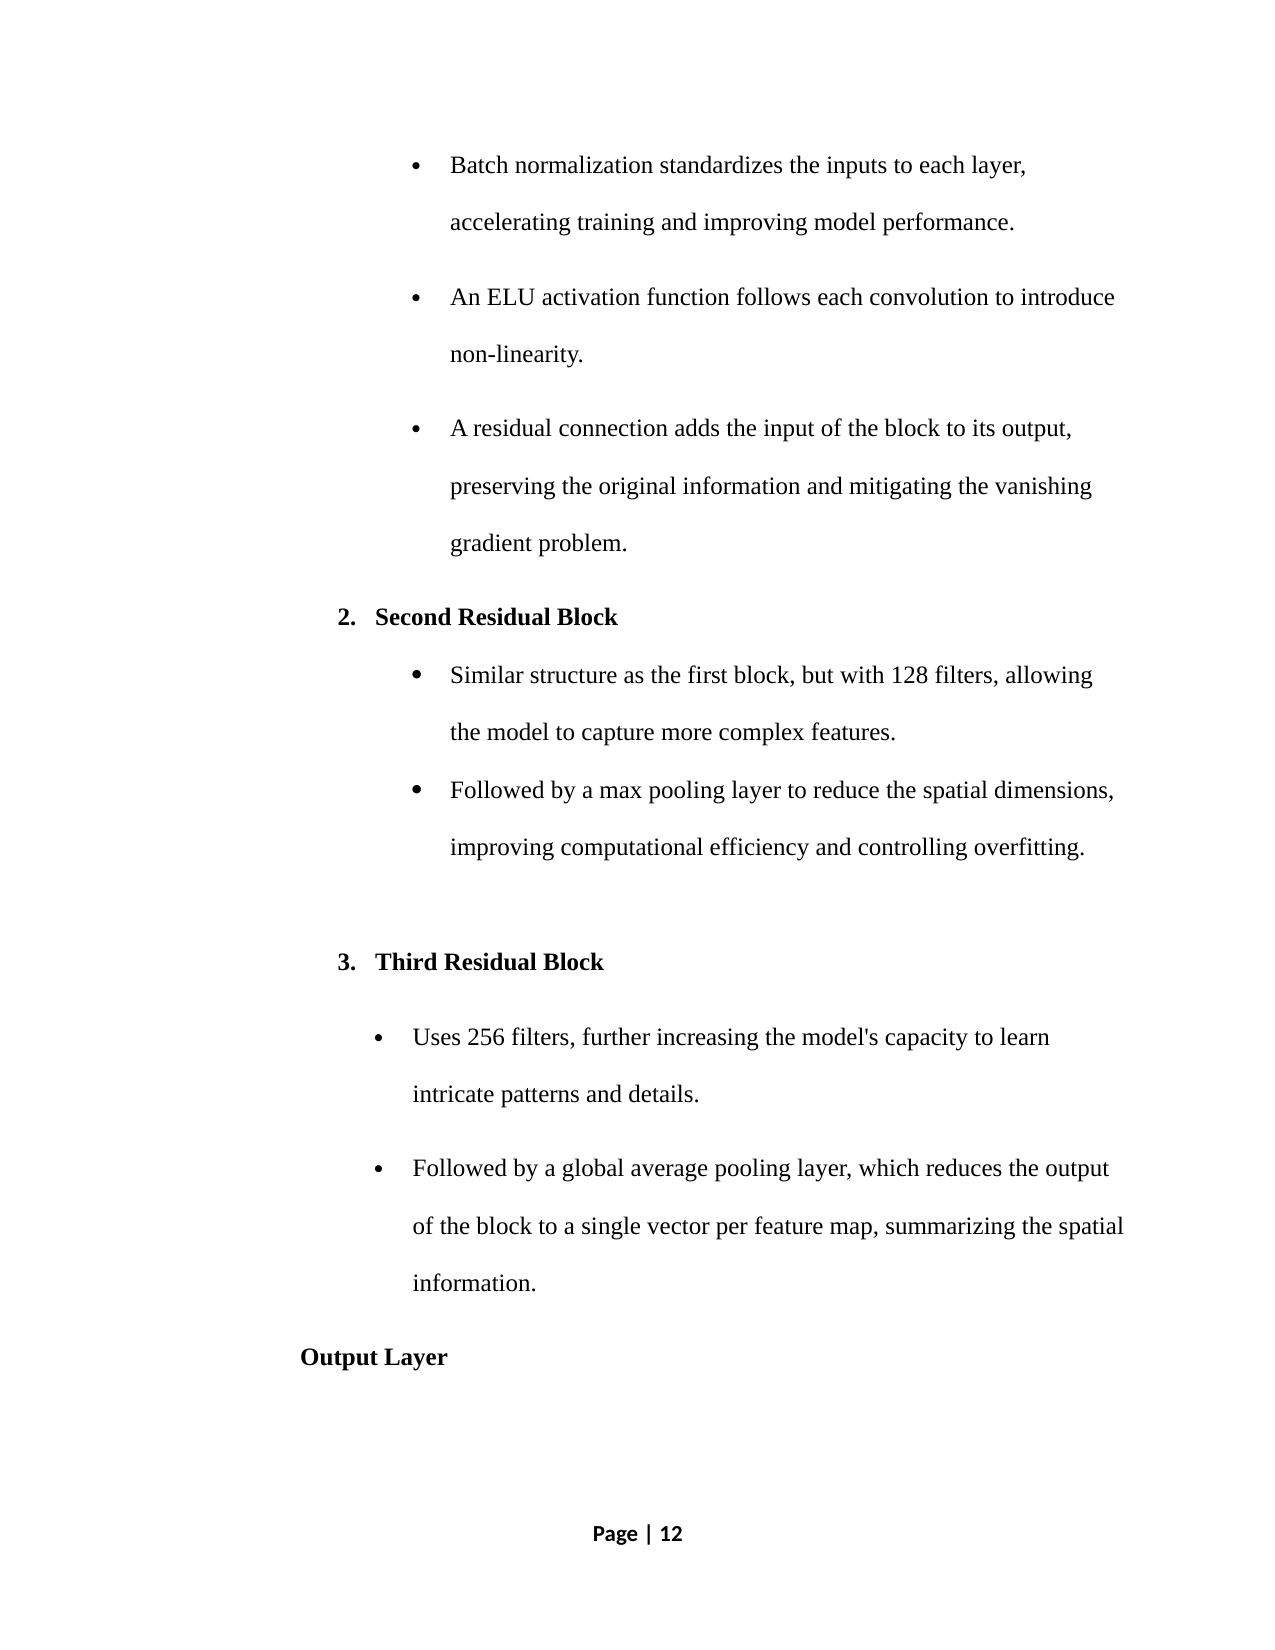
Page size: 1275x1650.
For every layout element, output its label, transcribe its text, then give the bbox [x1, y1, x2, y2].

list Followed by a max pooling layer to reduce the spatial dimensions, improving computational efficiency and controlling overfitting. [412, 775, 1125, 861]
list Uses 256 filters, further increasing the model's capacity to learn intricate patterns and details. [375, 1022, 1125, 1108]
list Third Residual Block [337, 947, 1125, 976]
list A residual connection adds the input of the block to its output, preserving the original information and mitigating the vanishing gradient problem. [412, 413, 1125, 557]
list Batch normalization standardizes the inputs to each layer, accelerating training and improving model performance. [412, 150, 1125, 236]
list Second Residual Block [337, 602, 1125, 631]
list An ELU activation function follows each convolution to introduce non-linearity. [412, 282, 1125, 368]
list Similar structure as the first block, but with 128 filters, allowing the model to capture more complex features. [412, 660, 1125, 746]
list Followed by a global average pooling layer, which reduces the output of the block to a single vector per feature map, summarizing the spatial information. [375, 1153, 1125, 1297]
text Output Layer [300, 1342, 1125, 1371]
